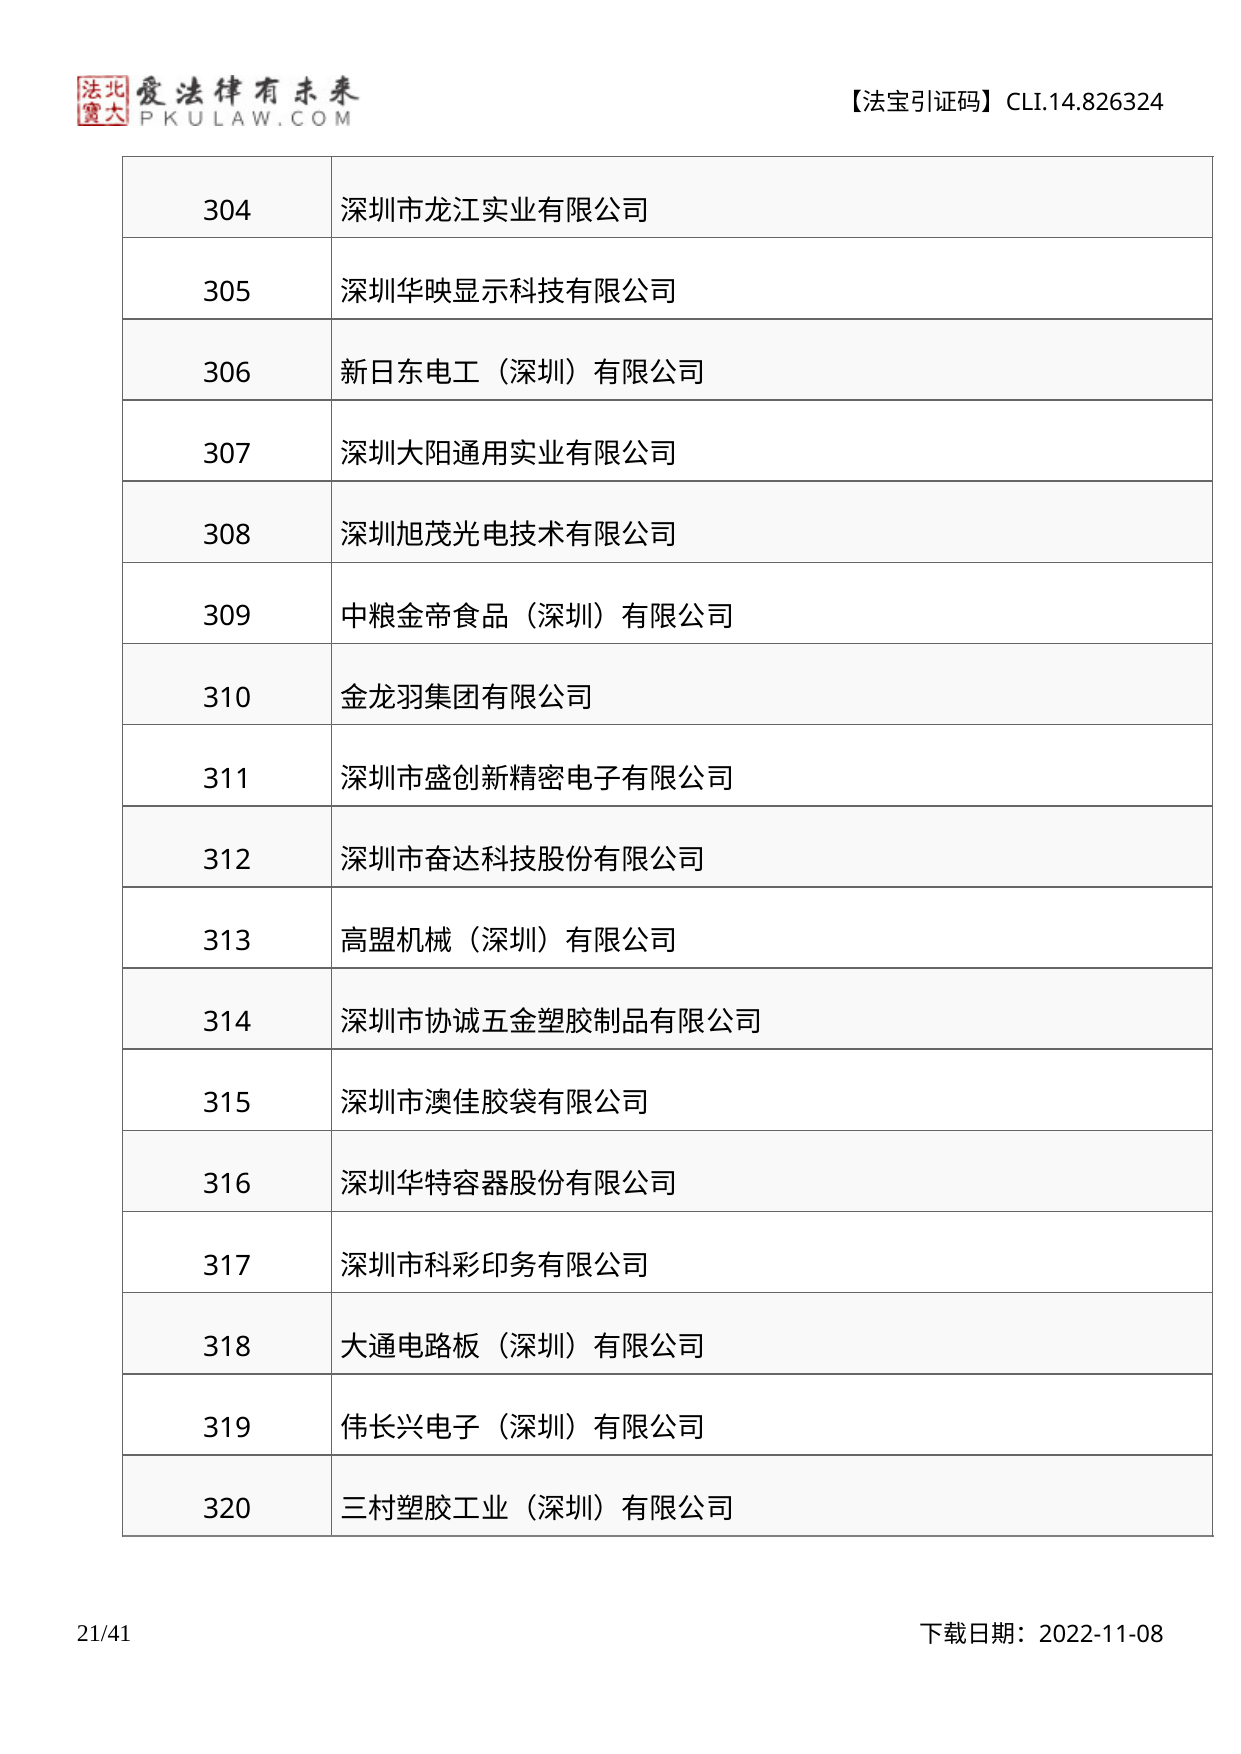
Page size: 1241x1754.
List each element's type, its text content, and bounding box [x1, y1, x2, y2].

table_cell 310 [123, 644, 331, 724]
table_cell 306 [123, 320, 331, 399]
table_cell 318 [123, 1293, 331, 1373]
table_cell 深圳市奋达科技股份有限公司 [332, 807, 1212, 886]
table_cell 高盟机械（深圳）有限公司 [332, 888, 1212, 967]
table_cell 315 [123, 1050, 331, 1129]
table_cell 312 [123, 807, 331, 886]
picture [76, 75, 361, 126]
table_cell 中粮金帝食品（深圳）有限公司 [332, 563, 1212, 643]
table_cell 大通电路板（深圳）有限公司 [332, 1293, 1212, 1373]
table_cell 深圳市龙江实业有限公司 [332, 157, 1212, 237]
table_cell 317 [123, 1212, 331, 1292]
table_cell 深圳市盛创新精密电子有限公司 [332, 725, 1212, 805]
table_cell 深圳华特容器股份有限公司 [332, 1131, 1212, 1211]
table_cell 314 [123, 969, 331, 1048]
table_cell 313 [123, 888, 331, 967]
table_cell 320 [123, 1456, 331, 1535]
table_cell 307 [123, 401, 331, 480]
table_cell 伟长兴电子（深圳）有限公司 [332, 1375, 1212, 1454]
table_cell 308 [123, 482, 331, 561]
table_cell 深圳市澳佳胶袋有限公司 [332, 1050, 1212, 1129]
table_cell 三村塑胶工业（深圳）有限公司 [332, 1456, 1212, 1535]
table_cell 深圳市科彩印务有限公司 [332, 1212, 1212, 1292]
table_cell 305 [123, 238, 331, 318]
table_cell 311 [123, 725, 331, 805]
table_cell 深圳大阳通用实业有限公司 [332, 401, 1212, 480]
table_cell 深圳华映显示科技有限公司 [332, 238, 1212, 318]
table_cell 304 [123, 157, 331, 237]
table_cell 316 [123, 1131, 331, 1211]
table_cell 深圳市协诚五金塑胶制品有限公司 [332, 969, 1212, 1048]
table_cell 深圳旭茂光电技术有限公司 [332, 482, 1212, 561]
table_cell 金龙羽集团有限公司 [332, 644, 1212, 724]
table_cell 新日东电工（深圳）有限公司 [332, 320, 1212, 399]
table_cell 319 [123, 1375, 331, 1454]
table_cell 309 [123, 563, 331, 643]
